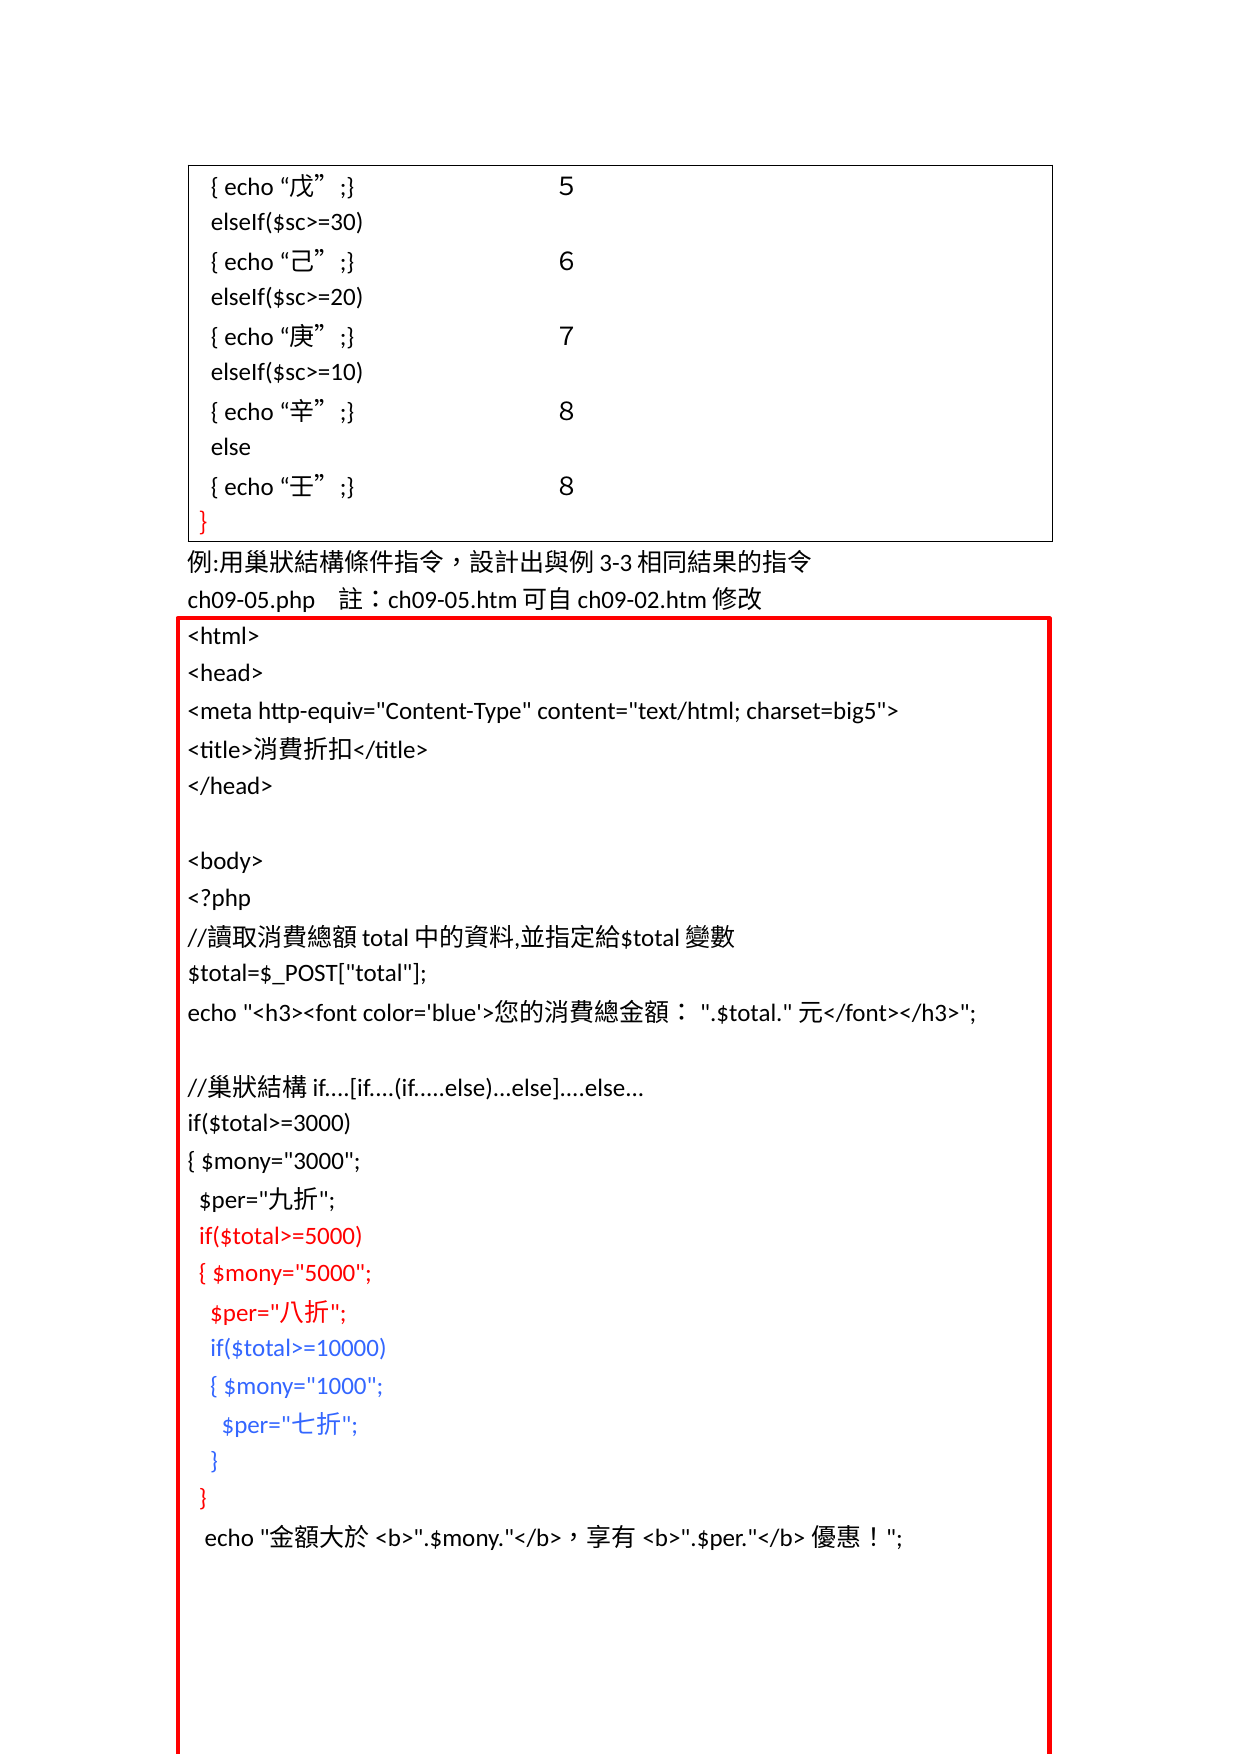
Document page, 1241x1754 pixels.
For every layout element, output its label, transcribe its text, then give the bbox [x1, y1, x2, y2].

text } [187, 1442, 1047, 1479]
text if($total>=10000) [187, 1329, 1047, 1367]
text { $mony="1000"; [187, 1367, 1047, 1404]
text if($total>=5000) [187, 1217, 1047, 1254]
text <head> [187, 654, 1047, 692]
text $per="九折"; [187, 1179, 1047, 1217]
text ch09-05.php 註：ch09-05.htm可自ch09-02.htm修改 [187, 579, 1053, 617]
text <?php [187, 879, 1047, 917]
text <html> [187, 620, 1047, 654]
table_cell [189, 166, 1052, 541]
text $per="八折"; [187, 1292, 1047, 1329]
text <title>消費折扣</title> [187, 729, 1047, 767]
text if($total>=3000) [187, 1104, 1047, 1142]
text //巢狀結構 if....[if....(if.....else)...else]....else... [187, 1067, 1047, 1104]
text 例:用巢狀結構條件指令，設計出與例3-3相同結果的指令 [187, 542, 1053, 579]
text { $mony="3000"; [187, 1142, 1047, 1179]
text <meta http-equiv="Content-Type" content="text/html; charset=big5"> [187, 692, 1047, 729]
text echo "金額大於 <b>".$mony."</b>，享有 <b>".$per."</b> 優惠！"; [187, 1517, 1047, 1554]
text //讀取消費總額total中的資料,並指定給$total變數 [187, 917, 1047, 954]
text </head> [187, 767, 1047, 804]
text $total=$_POST["total"]; [187, 954, 1047, 992]
text <body> [187, 842, 1047, 879]
text { $mony="5000"; [187, 1254, 1047, 1292]
text } [187, 1479, 1047, 1517]
text echo "<h3><font color='blue'>您的消費總金額： ".$total." 元</font></h3>"; [187, 992, 1047, 1029]
text $per="七折"; [187, 1404, 1047, 1442]
